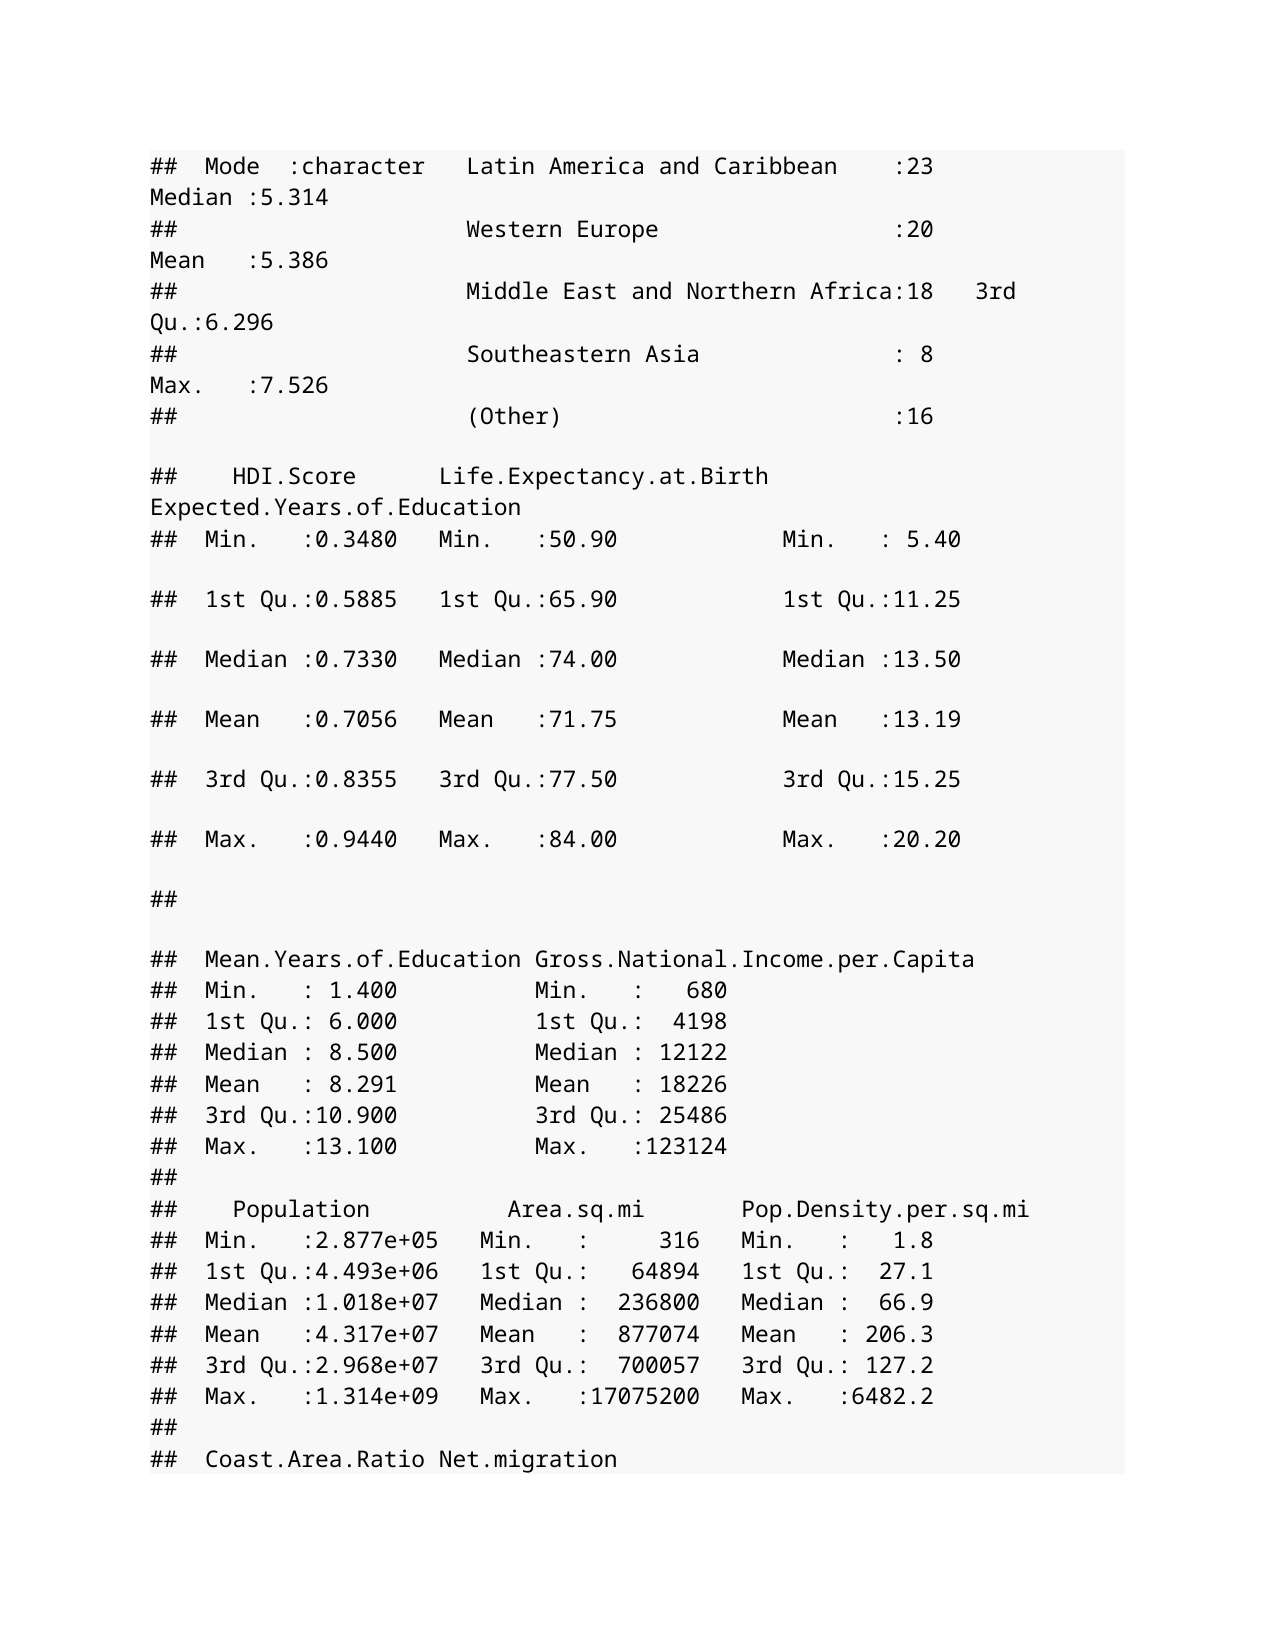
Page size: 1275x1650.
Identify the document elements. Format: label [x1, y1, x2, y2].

text [150, 150, 1125, 1474]
